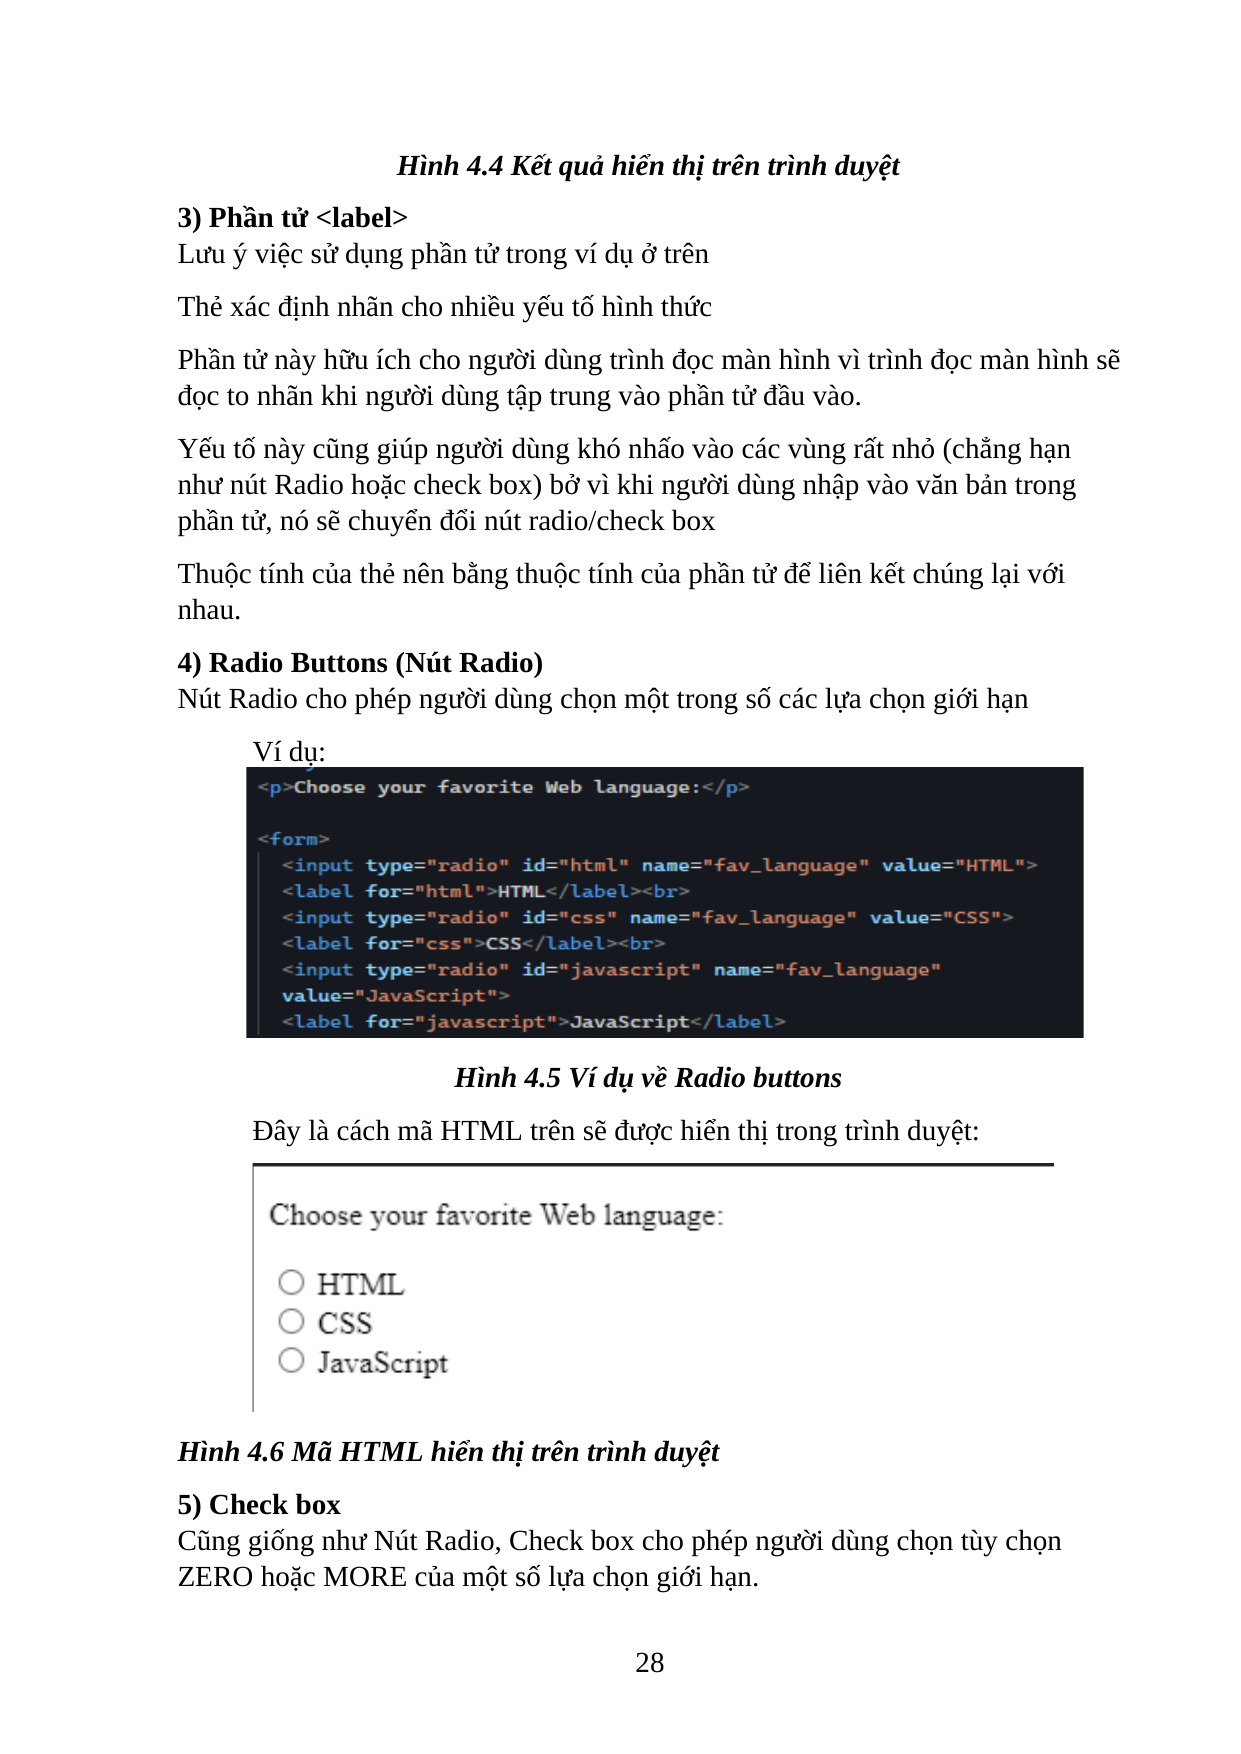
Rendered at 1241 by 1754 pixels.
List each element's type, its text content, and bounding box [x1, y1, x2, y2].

subtitle 3) Phần tử <label> [177, 201, 1122, 234]
text Ví dụ: [177, 734, 1122, 768]
subtitle 5) Check box [177, 1487, 1122, 1520]
text Hình 4.4 Kết quả hiển thị trên trình duyệt [177, 148, 1122, 181]
subtitle 4) Radio Buttons (Nút Radio) [177, 645, 1122, 679]
text Đây là cách mã HTML trên sẽ được hiển thị trong trình duyệt: [177, 1113, 1122, 1146]
text Thẻ xác định nhãn cho nhiều yếu tố hình thức [177, 289, 1122, 323]
text Yếu tố này cũng giúp người dùng khó nhấo vào các vùng rất nhỏ (chẳng hạn như nút Radio hoặc check box) bở vì khi người dùng nhập vào văn bản trong phần tử, nó sẽ chuyển đổi nút radio/check box [177, 431, 1122, 537]
text Thuộc tính của thẻ nên bằng thuộc tính của phần tử để liên kết chúng lại với nhau. [177, 556, 1122, 626]
text Cũng giống như Nút Radio, Check box cho phép người dùng chọn tùy chọn ZERO hoặc MORE của một số lựa chọn giới hạn. [177, 1523, 1122, 1593]
text Phần tử này hữu ích cho người dùng trình đọc màn hình vì trình đọc màn hình sẽ đọc to nhãn khi người dùng tập trung vào phần tử đầu vào. [177, 342, 1122, 412]
picture [252, 1163, 1054, 1412]
picture [246, 767, 1084, 1038]
text Nút Radio cho phép người dùng chọn một trong số các lựa chọn giới hạn [177, 681, 1122, 715]
text Lưu ý việc sử dụng phần tử trong ví dụ ở trên [177, 237, 1122, 270]
